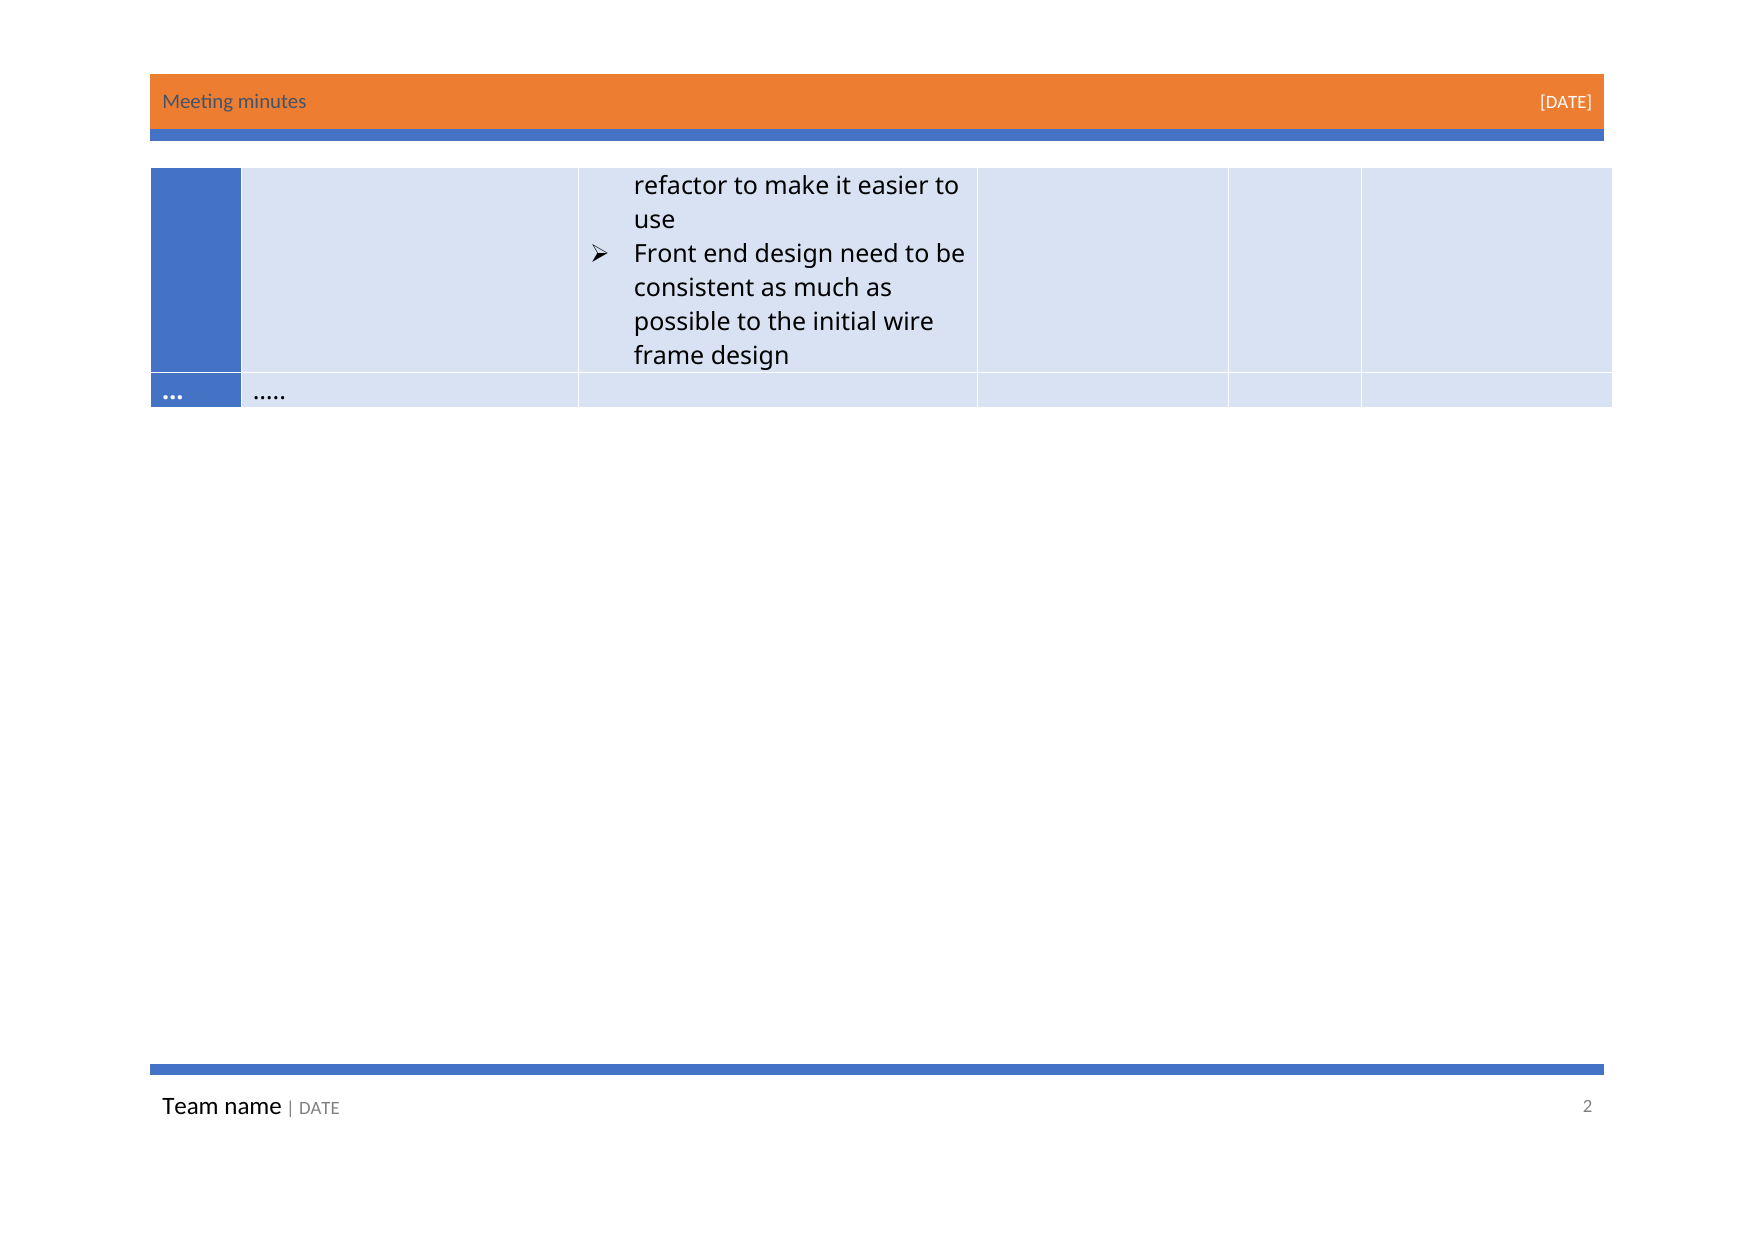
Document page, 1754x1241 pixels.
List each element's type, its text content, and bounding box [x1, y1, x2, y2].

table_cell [579, 168, 977, 372]
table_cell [242, 168, 578, 372]
table_cell [1362, 168, 1612, 372]
table_cell [1229, 373, 1361, 407]
table_cell ….. [242, 373, 578, 407]
table_cell [579, 373, 977, 407]
table_cell … [151, 373, 241, 407]
table_cell [978, 168, 1228, 372]
table_cell 4 [151, 168, 241, 372]
table_cell [978, 373, 1228, 407]
table_cell [1362, 373, 1612, 407]
table_cell All [1229, 168, 1361, 372]
